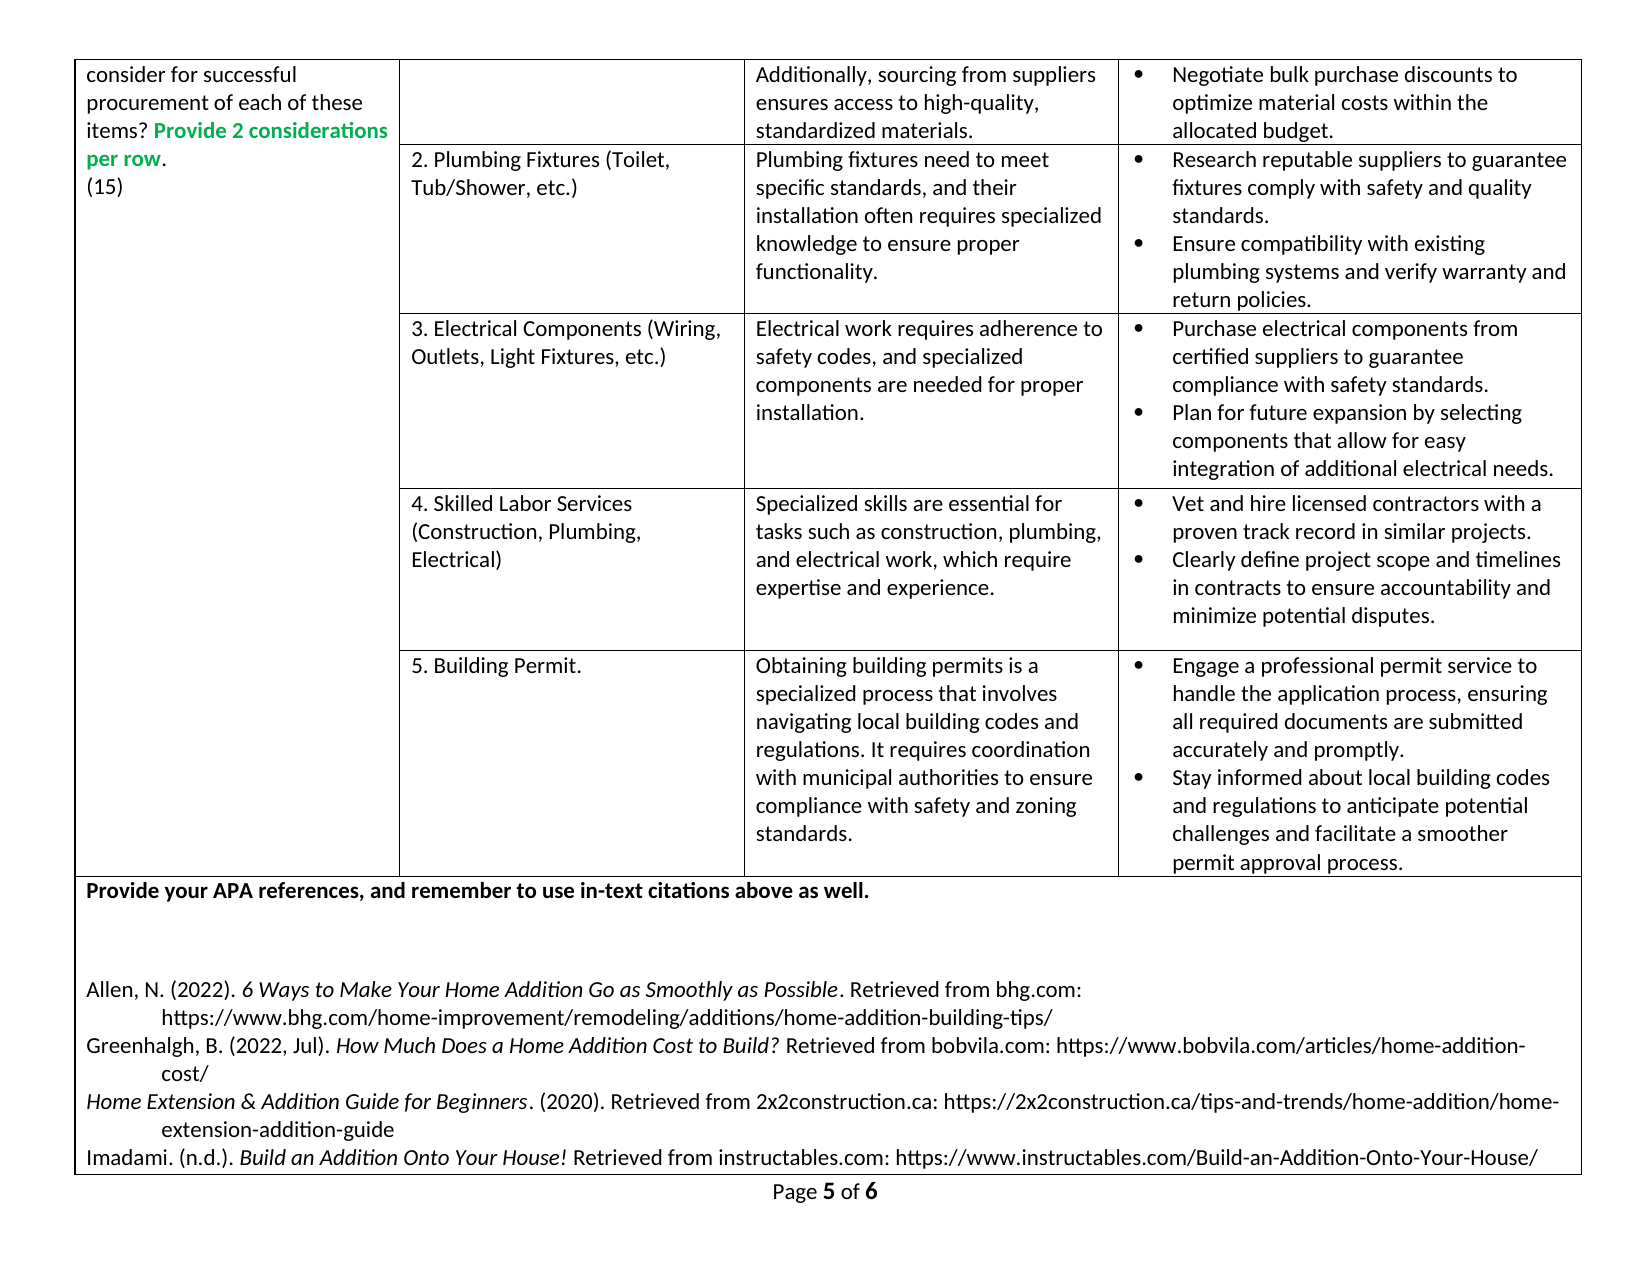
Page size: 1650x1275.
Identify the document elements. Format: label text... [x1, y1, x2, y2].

table_cell 2. Plumbing Fixtures (Toilet, Tub/Shower, etc.) [400, 145, 744, 313]
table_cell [745, 60, 1118, 144]
table_cell Purchase electrical components from certified suppliers to guarantee compliance with safety standards. Plan for future expansion by selecting components that allow for easy integration of additional electrical needs. [1119, 314, 1581, 488]
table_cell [1119, 60, 1581, 144]
table_cell Vet and hire licensed contractors with a proven track record in similar projects. Clearly define project scope and timelines in contracts to ensure accountability and minimize potential disputes. [1119, 489, 1581, 650]
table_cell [400, 60, 744, 144]
table_cell 4. Skilled Labor Services (Construction, Plumbing, Electrical) [400, 489, 744, 650]
table_cell Plumbing fixtures need to meet specific standards, and their installation often requires specialized knowledge to ensure proper functionality. [745, 145, 1118, 313]
table_cell Electrical work requires adherence to safety codes, and specialized components are needed for proper installation. [745, 314, 1118, 488]
table_cell Engage a professional permit service to handle the application process, ensuring all required documents are submitted accurately and promptly. Stay informed about local building codes and regulations to anticipate potential challenges and facilitate a smoother permit approval process. [1119, 651, 1581, 876]
table_cell Specialized skills are essential for tasks such as construction, plumbing, and electrical work, which require expertise and experience. [745, 489, 1118, 650]
table_cell 5. Building Permit. [400, 651, 744, 876]
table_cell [76, 877, 1581, 1174]
table_cell 3. Electrical Components (Wiring, Outlets, Light Fixtures, etc.) [400, 314, 744, 488]
table_cell Research reputable suppliers to guarantee fixtures comply with safety and quality standards. Ensure compatibility with existing plumbing systems and verify warranty and return policies. [1119, 145, 1581, 313]
table_cell Obtaining building permits is a specialized process that involves navigating local building codes and regulations. It requires coordination with municipal authorities to ensure compliance with safety and zoning standards. [745, 651, 1118, 876]
